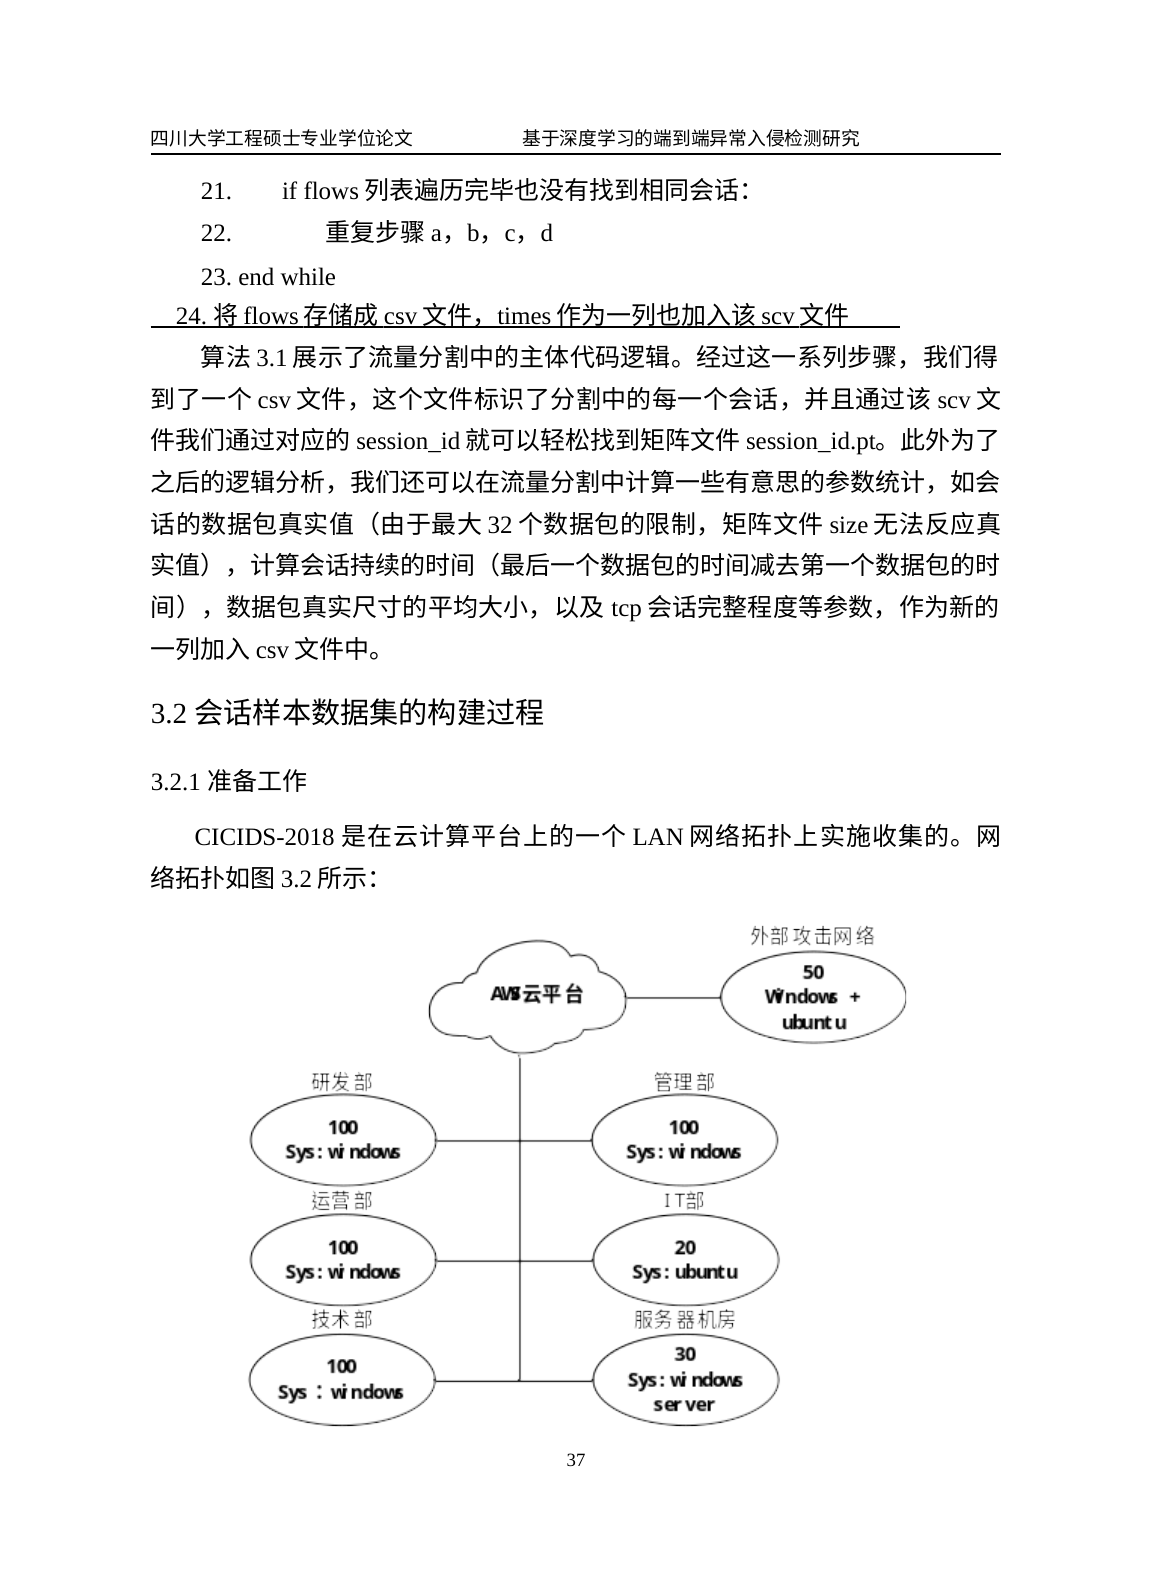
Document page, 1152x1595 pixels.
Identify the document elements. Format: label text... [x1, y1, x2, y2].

text 22. 重复步骤a，b，c，d [151, 207, 1001, 249]
text 3.2 会话样本数据集的构建过程 [151, 690, 1001, 732]
text 3.2.1 准备工作 [151, 757, 1001, 799]
text 算法3.1展示了流量分割中的主体代码逻辑。经过这一系列步骤，我们得到了一个csv文件，这个文件标识了分割中的每一个会话，并且通过该scv文件我们通过对应的session_id就可以轻松找到矩阵文件session_id.pt。此外为了之后的逻辑分析，我们还可以在流量分割中计算一些有意思的参数统计，如会话的数据包真实值（由于最大32个数据包的限制，矩阵文件size无法反应真实值），计算会话持续的时间（最后一个数据包的时间减去第一个数据包的时间），数据包真实尺寸的平均大小，以及tcp会话完整程度等参数，作为新的一列加入csv文件中。 [151, 332, 1001, 665]
text 24. 将flows存储成csv文件，times作为一列也加入该scv文件 [151, 290, 1001, 332]
text 21. if flows列表遍历完毕也没有找到相同会话： [151, 165, 1001, 207]
text CICIDS-2018是在云计算平台上的一个LAN网络拓扑上实施收集的。网络拓扑如图3.2所示： [151, 811, 1001, 894]
text 23. end while [151, 249, 1001, 290]
